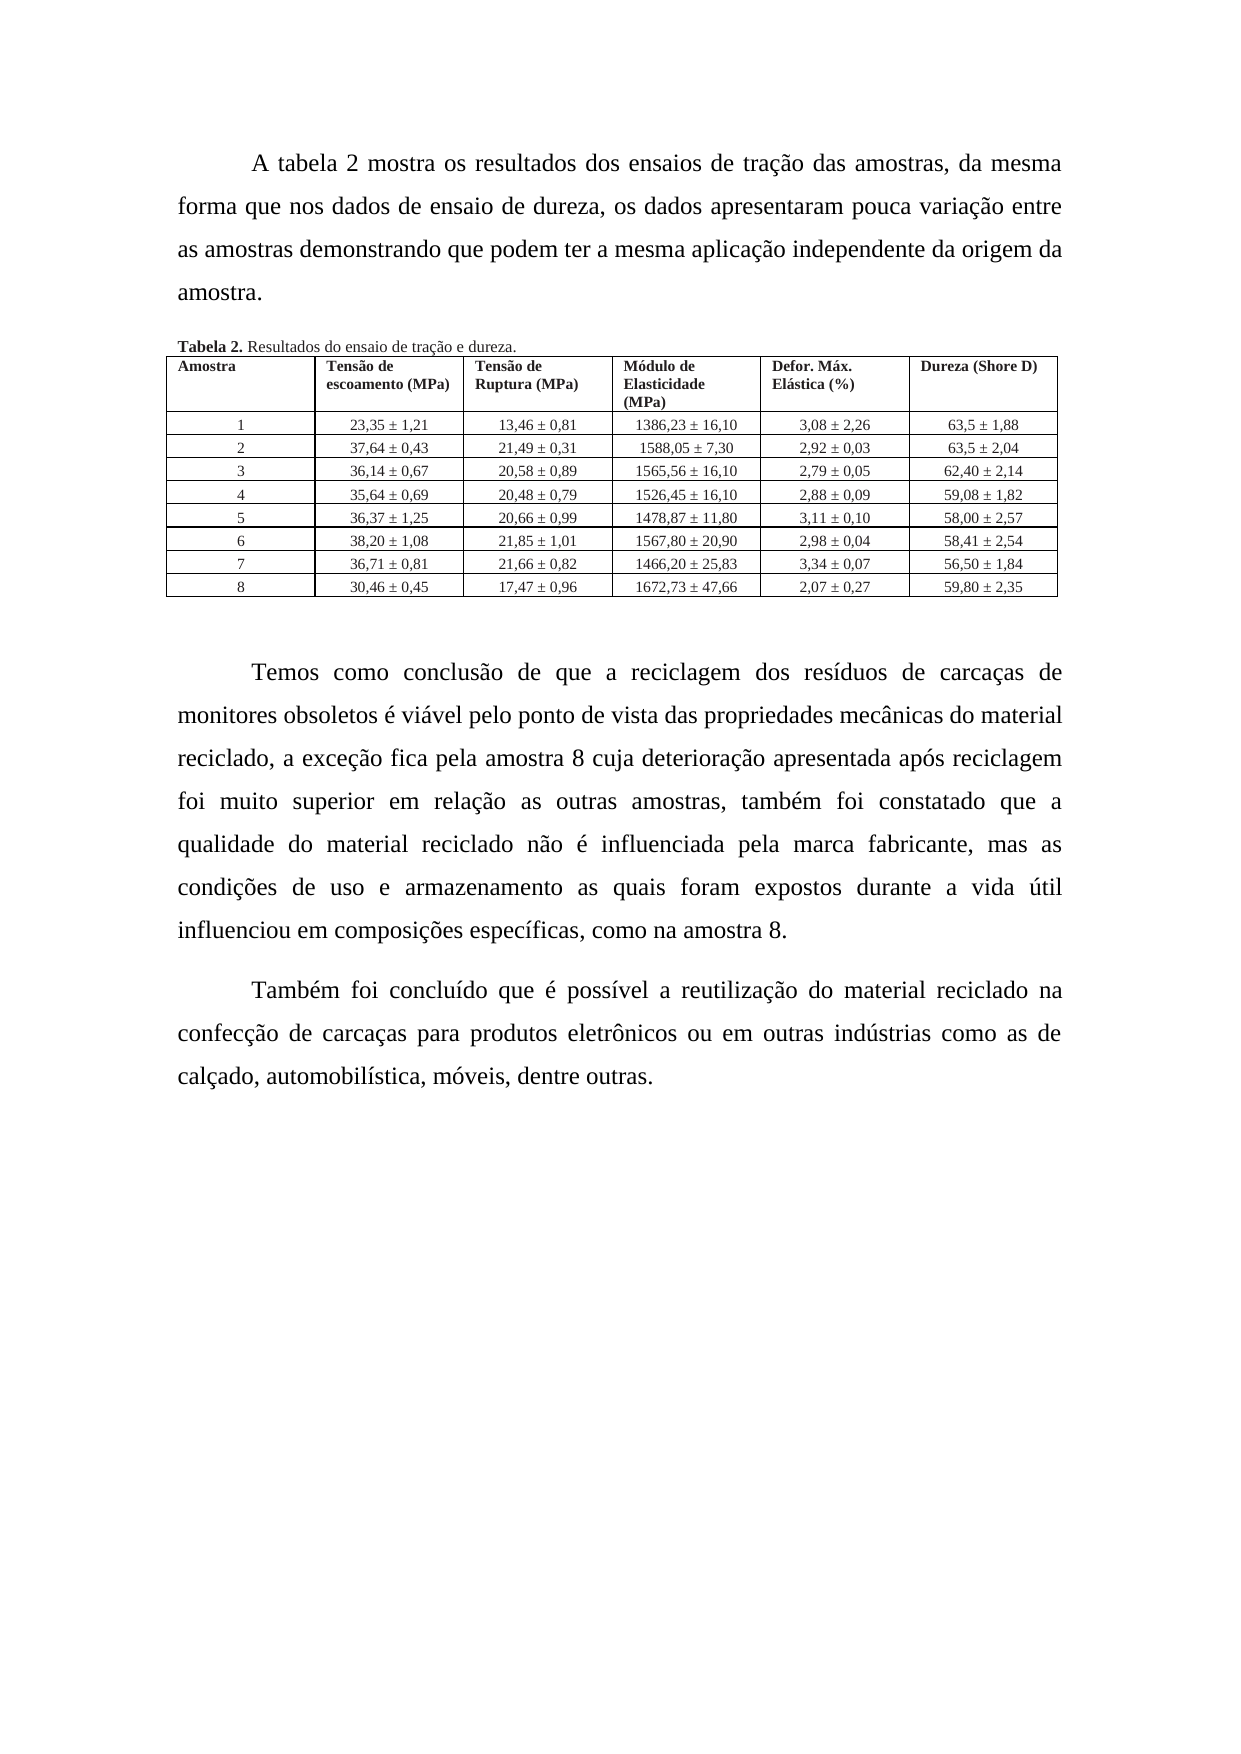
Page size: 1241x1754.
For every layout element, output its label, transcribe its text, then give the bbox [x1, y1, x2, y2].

table_cell 13,46 ± 0,81 [464, 412, 612, 434]
table_header Tensão de escoamento (MPa) [316, 357, 463, 411]
table_cell 2 [167, 435, 314, 457]
table_cell 2,79 ± 0,05 [761, 458, 909, 480]
table_cell 7 [167, 551, 314, 573]
table_cell 1526,45 ± 16,10 [613, 481, 760, 503]
table_cell 20,58 ± 0,89 [464, 458, 612, 480]
text Temos como conclusão de que a reciclagem dos resíduos de carcaças de monitores obsoletos é viável pelo ponto de vista das propriedades mecânicas do material reciclado, a exceção fica pela amostra 8 cuja deterioração apresentada após reciclagem foi muito superior em relação as outras amostras, também foi constatado que a qualidade do material reciclado não é influenciada pela marca fabricante, mas as condições de uso e armazenamento as quais foram expostos durante a vida útil influenciou em composições específicas, como na amostra 8. [177, 657, 1063, 944]
table_cell 20,48 ± 0,79 [464, 481, 612, 503]
table_header Defor. Máx. Elástica (%) [761, 357, 909, 411]
table_cell 1588,05 ± 7,30 [613, 435, 760, 457]
table_header Tensão de Ruptura (MPa) [464, 357, 612, 411]
table_cell 3,34 ± 0,07 [761, 551, 909, 573]
table_cell 17,47 ± 0,96 [464, 574, 612, 596]
table_header Módulo de Elasticidade (MPa) [613, 357, 760, 411]
table_cell 8 [167, 574, 314, 596]
table_cell 6 [167, 528, 314, 549]
table_cell 2,07 ± 0,27 [761, 574, 909, 596]
table_cell 1565,56 ± 16,10 [613, 458, 760, 480]
table_cell 58,00 ± 2,57 [910, 504, 1057, 526]
table_cell 1478,87 ± 11,80 [613, 504, 760, 526]
table_cell 1 [167, 412, 314, 434]
table_cell 5 [167, 504, 314, 526]
table_cell 59,80 ± 2,35 [910, 574, 1057, 596]
text A tabela 2 mostra os resultados dos ensaios de tração das amostras, da mesma forma que nos dados de ensaio de dureza, os dados apresentaram pouca variação entre as amostras demonstrando que podem ter a mesma aplicação independente da origem da amostra. [177, 148, 1063, 306]
table_cell 3,08 ± 2,26 [761, 412, 909, 434]
text Também foi concluído que é possível a reutilização do material reciclado na confecção de carcaças para produtos eletrônicos ou em outras indústrias como as de calçado, automobilística, móveis, dentre outras. [177, 975, 1063, 1090]
table_header Amostra [167, 357, 314, 411]
table_cell 63,5 ± 2,04 [910, 435, 1057, 457]
table_header Dureza (Shore D) [910, 357, 1057, 411]
table_cell 36,37 ± 1,25 [316, 504, 463, 526]
table_cell 21,85 ± 1,01 [464, 528, 612, 549]
table_cell 36,14 ± 0,67 [316, 458, 463, 480]
table_cell 2,88 ± 0,09 [761, 481, 909, 503]
table_cell 1672,73 ± 47,66 [613, 574, 760, 596]
table_cell 20,66 ± 0,99 [464, 504, 612, 526]
table_cell 35,64 ± 0,69 [316, 481, 463, 503]
table_cell 1386,23 ± 16,10 [613, 412, 760, 434]
table_cell 62,40 ± 2,14 [910, 458, 1057, 480]
table_cell 21,66 ± 0,82 [464, 551, 612, 573]
table_cell 56,50 ± 1,84 [910, 551, 1057, 573]
table_cell 21,49 ± 0,31 [464, 435, 612, 457]
table_cell 1567,80 ± 20,90 [613, 528, 760, 549]
table_cell 36,71 ± 0,81 [316, 551, 463, 573]
table_cell 3,11 ± 0,10 [761, 504, 909, 526]
table_cell 4 [167, 481, 314, 503]
table_cell 2,92 ± 0,03 [761, 435, 909, 457]
table_cell 38,20 ± 1,08 [316, 528, 463, 549]
table_cell 37,64 ± 0,43 [316, 435, 463, 457]
table_cell 63,5 ± 1,88 [910, 412, 1057, 434]
table_cell 2,98 ± 0,04 [761, 528, 909, 549]
table_cell 58,41 ± 2,54 [910, 528, 1057, 549]
table_cell 30,46 ± 0,45 [316, 574, 463, 596]
table_cell 3 [167, 458, 314, 480]
table_cell 1466,20 ± 25,83 [613, 551, 760, 573]
table_cell 23,35 ± 1,21 [316, 412, 463, 434]
text Tabela 2. Resultados do ensaio de tração e dureza. [177, 337, 1063, 356]
table_cell 59,08 ± 1,82 [910, 481, 1057, 503]
